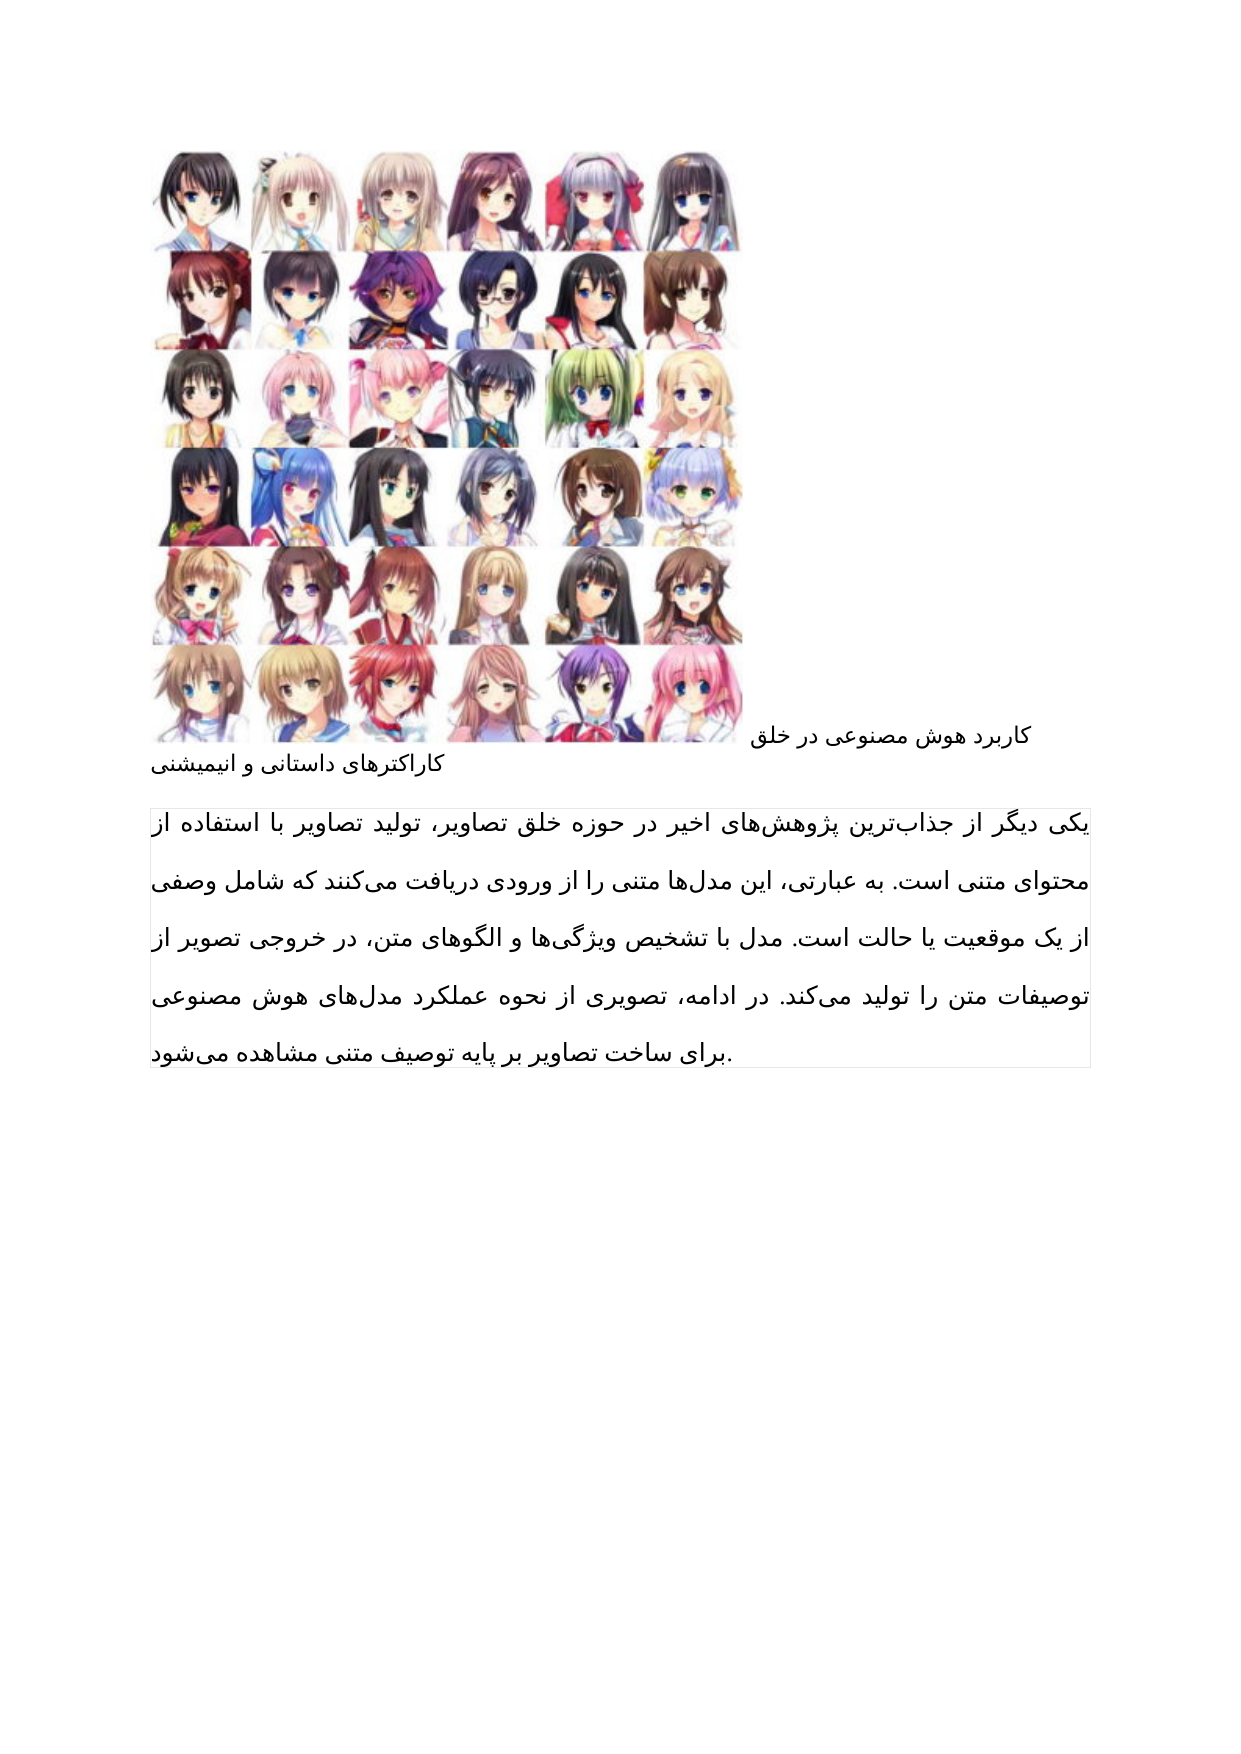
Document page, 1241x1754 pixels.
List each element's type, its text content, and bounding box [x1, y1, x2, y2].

text یکی دیگر از جذاب‌ترین پژوهش‌های اخیر در حوزه خلق تصاویر، تولید تصاویر با استفاده از محتوای متنی است. به عبارتی، این مدل‌ها متنی را از ورودی دریافت می‌کنند که شامل وصفی از یک موقعیت یا حالت است. مدل با تشخیص ویژگی‌ها و الگوهای متن، در خروجی تصویر از توصیفات متن را تولید می‌کند. در ادامه، تصویری از نحوه عملکرد مدل‌های هوش مصنوعی برای ساخت تصاویر بر پایه توصیف متنی مشاهده می‌شود. [151, 809, 1090, 1067]
picture [150, 150, 744, 744]
